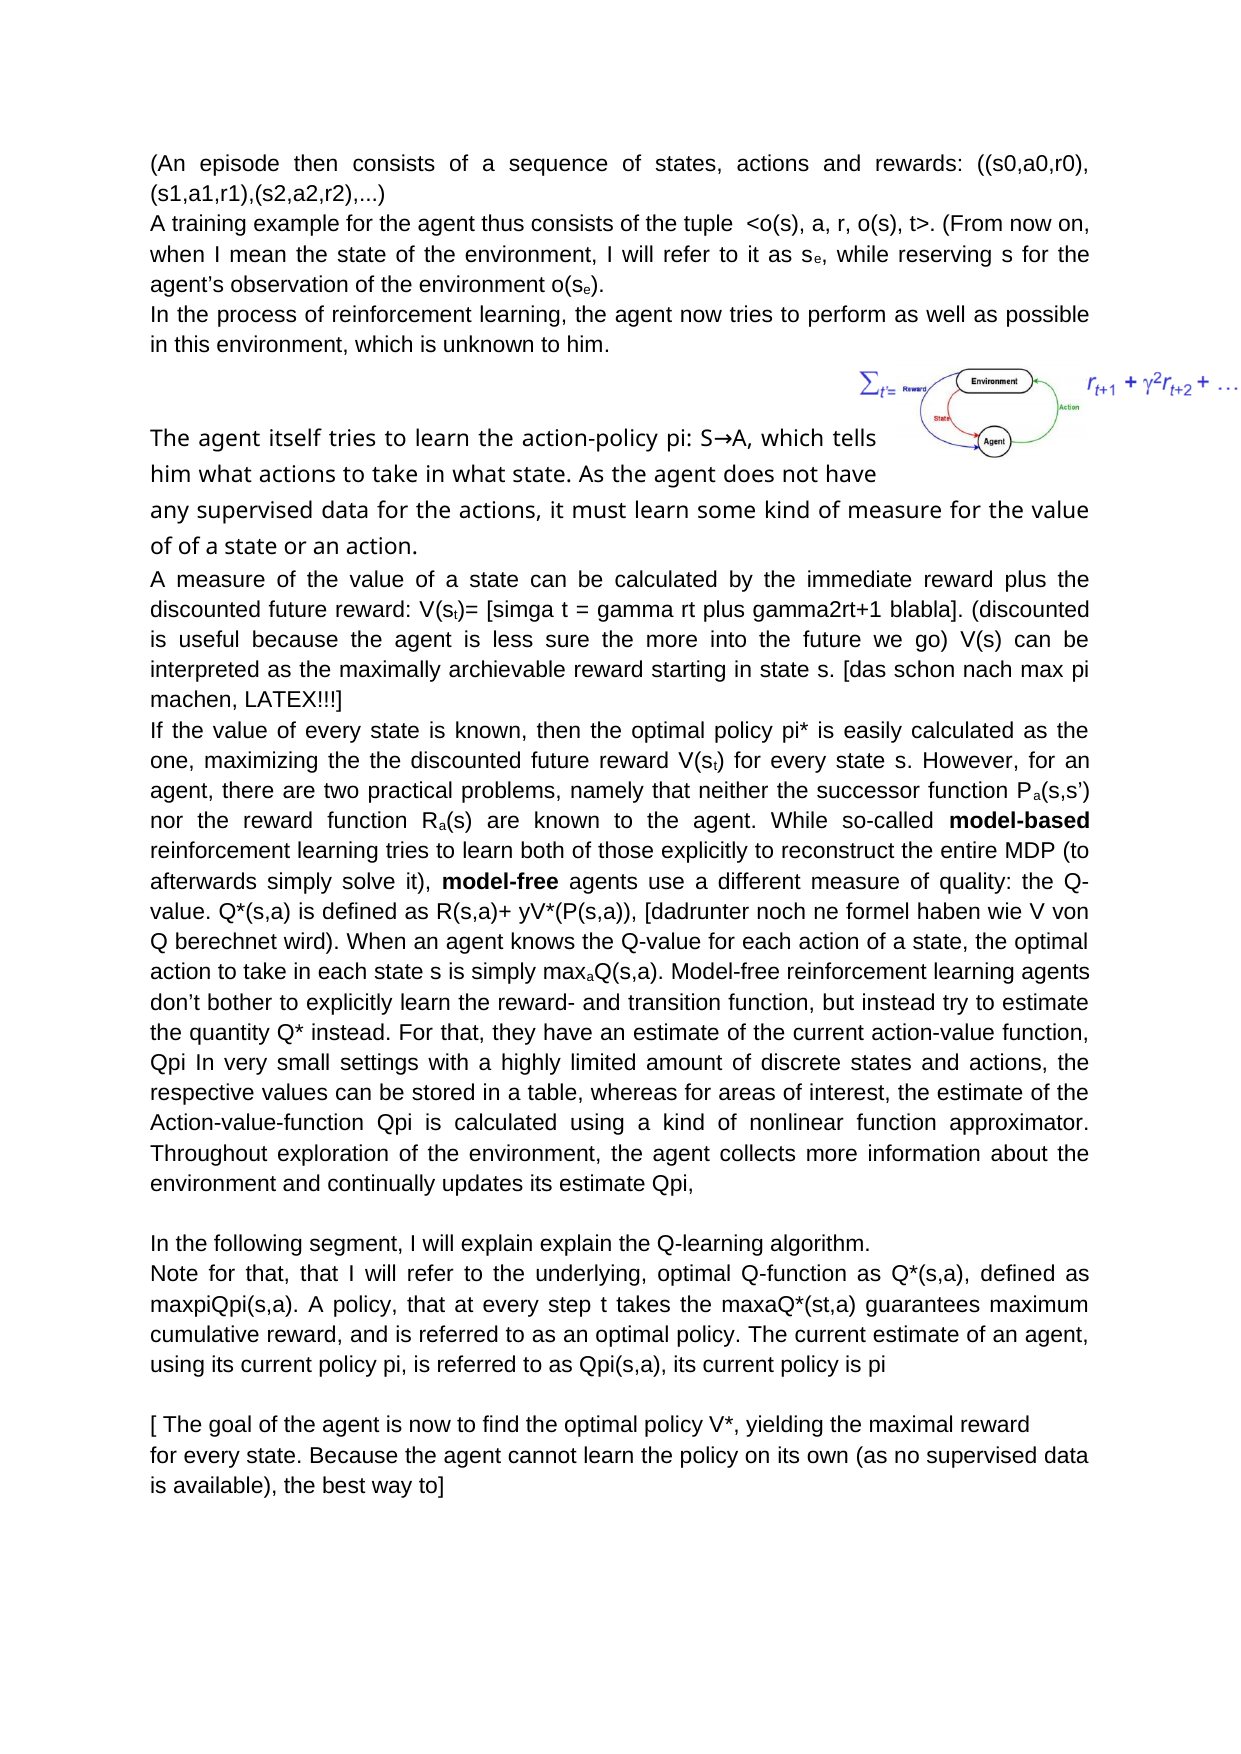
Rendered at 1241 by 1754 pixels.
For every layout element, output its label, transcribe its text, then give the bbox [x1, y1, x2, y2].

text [150, 150, 1090, 207]
text A measure of the value of a state can be calculated by the immediate reward plus the discounted future reward: V(st)= [simga t = gamma rt plus gamma2rt+1 blabla]. (discounted is useful because the agent is less sure the more into the future we go) V(s) can be interpreted as the maximally archievable reward starting in state s. [das schon nach max pi machen, LATEX!!!] [150, 566, 1090, 713]
text for every state. Because the agent cannot learn the policy on its own (as no supervised data is available), the best way to] [150, 1442, 1090, 1498]
text If the value of every state is known, then the optimal policy pi* is easily calculated as the one, maximizing the the discounted future reward V(st) for every state s. However, for an agent, there are two practical problems, namely that neither the successor function Pa(s,s’) nor the reward function Ra(s) are known to the agent. While so-called model-based reinforcement learning tries to learn both of those explicitly to reconstruct the entire MDP (to afterwards simply solve it), model-free agents use a different measure of quality: the Q-value. Q*(s,a) is defined as R(s,a)+ yV*(P(s,a)), [dadrunter noch ne formel haben wie V von Q berechnet wird). When an agent knows the Q-value for each action of a state, the optimal action to take in each state s is simply maxaQ(s,a). Model-free reinforcement learning agents don’t bother to explicitly learn the reward- and transition function, but instead try to estimate the quantity Q* instead. For that, they have an estimate of the current action-value function, Qpi In very small settings with a highly limited amount of discrete states and actions, the respective values can be stored in a table, whereas for areas of interest, the estimate of the Action-value-function Qpi is calculated using a kind of nonlinear function approximator. Throughout exploration of the environment, the agent collects more information about the environment and continually updates its estimate Qpi, [150, 717, 1090, 1196]
text Note for that, that I will refer to the underlying, optimal Q-function as Q*(s,a), defined as maxpiQpi(s,a). A policy, that at every step t takes the maxaQ*(st,a) guarantees maximum cumulative reward, and is referred to as an optimal policy. The current estimate of an agent, using its current policy pi, is referred to as Qpi(s,a), its current policy is pi [150, 1260, 1090, 1377]
text In the following segment, I will explain explain the Q-learning algorithm. [150, 1230, 1090, 1257]
picture [850, 359, 1240, 468]
text [ The goal of the agent is now to find the optimal policy V*, yielding the maximal reward [150, 1411, 1090, 1438]
text In the process of reinforcement learning, the agent now tries to perform as well as possible in this environment, which is unknown to him. [150, 301, 1090, 358]
text The agent itself tries to learn the action-policy pi: S→A, which tells him what actions to take in what state. As the agent does not have any supervised data for the actions, it must learn some kind of measure for the value of of a state or an action. [150, 422, 1090, 561]
text A training example for the agent thus consists of the tuple <o(s), a, r, o(s), t>. (From now on, when I mean the state of the environment, I will refer to it as se, while reserving s for the agent’s observation of the environment o(se). [150, 210, 1090, 297]
